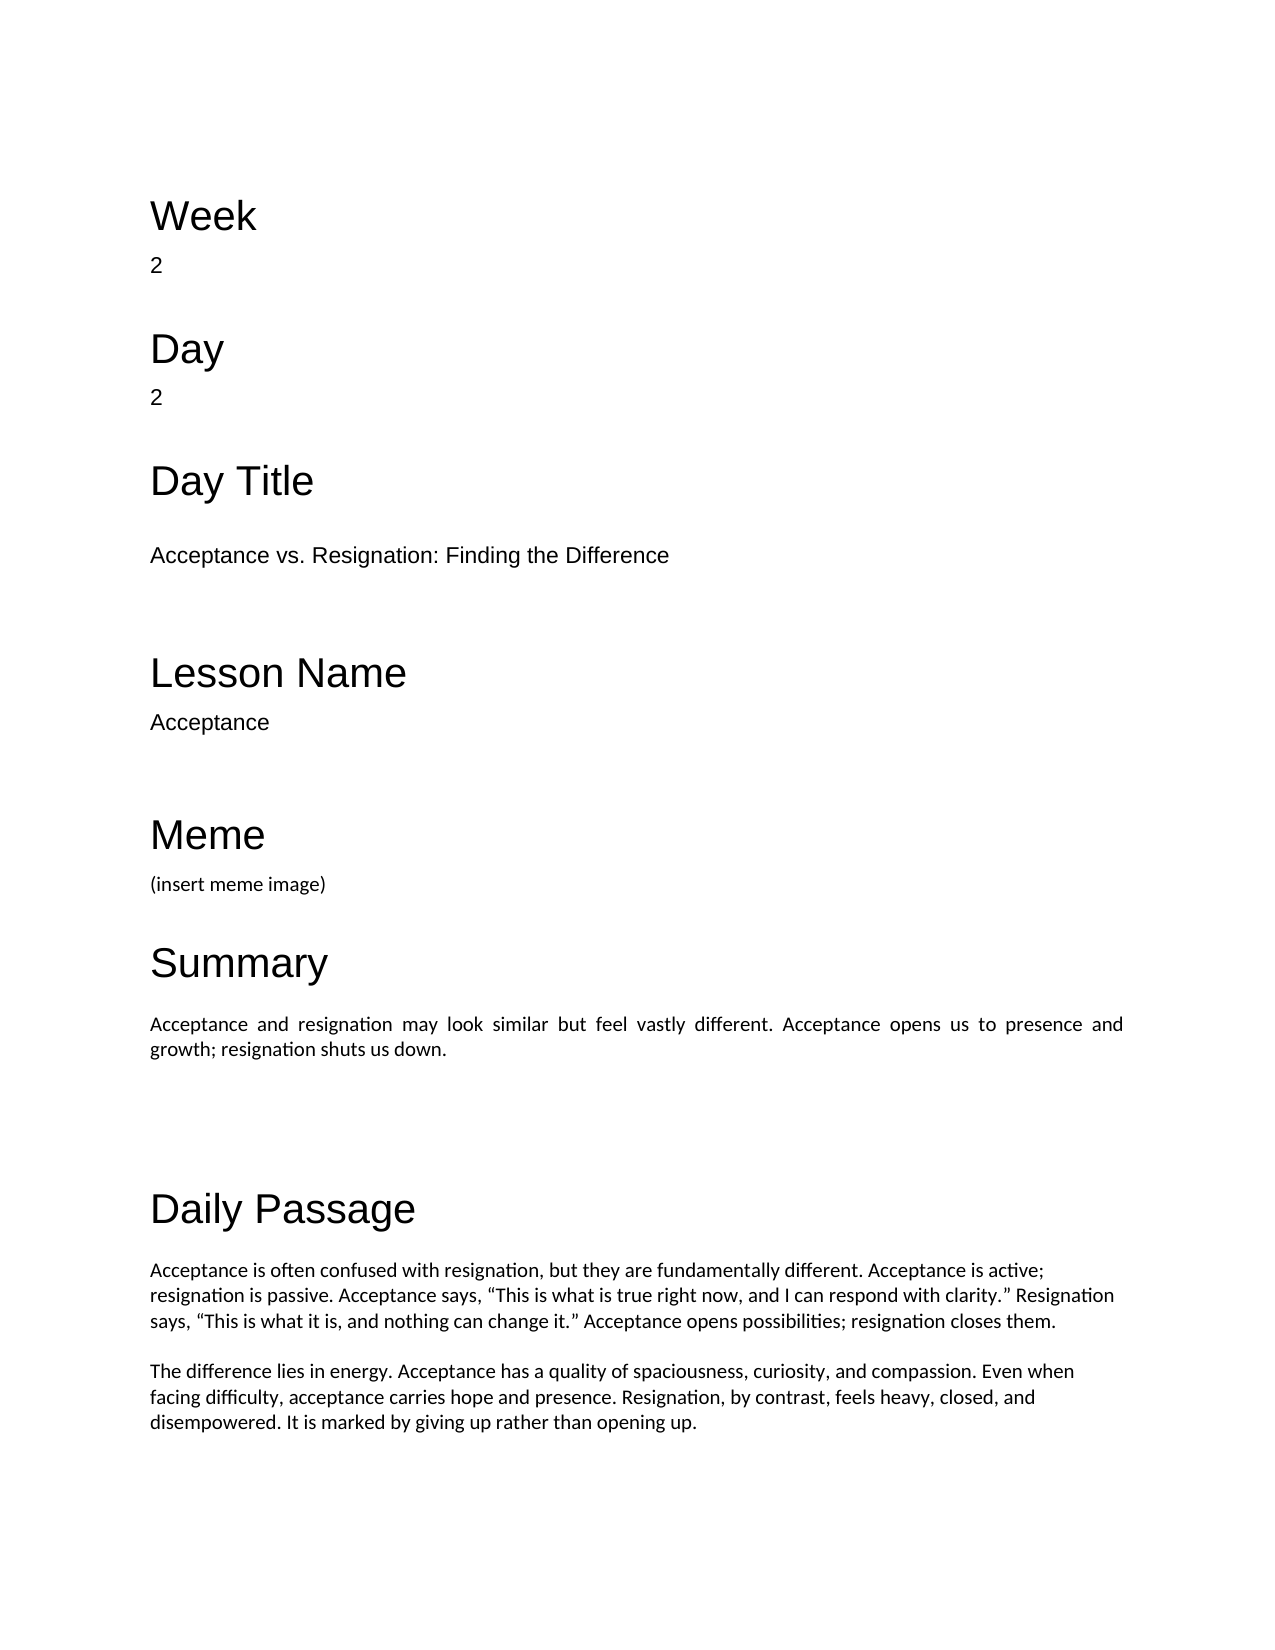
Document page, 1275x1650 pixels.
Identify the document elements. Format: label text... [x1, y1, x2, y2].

subtitle Daily Passage [150, 1184, 1125, 1232]
text Acceptance and resignation may look similar but feel vastly different. Acceptance opens us to presence and growth; resignation shuts us down. [150, 1011, 1125, 1062]
subtitle Acceptance vs. Resignation: Finding the Difference [150, 542, 1125, 568]
text 2 [150, 252, 1125, 278]
text 2 [150, 384, 1125, 411]
subtitle Meme [150, 811, 1125, 859]
text (insert meme image) [150, 871, 1125, 897]
subtitle Week [150, 192, 1125, 239]
subtitle Day Title [150, 456, 1125, 504]
subtitle Lesson Name [150, 648, 1125, 696]
text The difference lies in energy. Acceptance has a quality of spaciousness, curiosity, and compassion. Even when facing difficulty, acceptance carries hope and presence. Resignation, by contrast, feels heavy, closed, and disempowered. It is marked by giving up rather than opening up. [150, 1358, 1125, 1435]
subtitle Day [150, 324, 1125, 372]
text Acceptance [150, 709, 1125, 735]
subtitle Summary [150, 938, 1125, 986]
text Acceptance is often confused with resignation, but they are fundamentally different. Acceptance is active; resignation is passive. Acceptance says, “This is what is true right now, and I can respond with clarity.” Resignation says, “This is what it is, and nothing can change it.” Acceptance opens possibilities; resignation closes them. [150, 1257, 1125, 1333]
